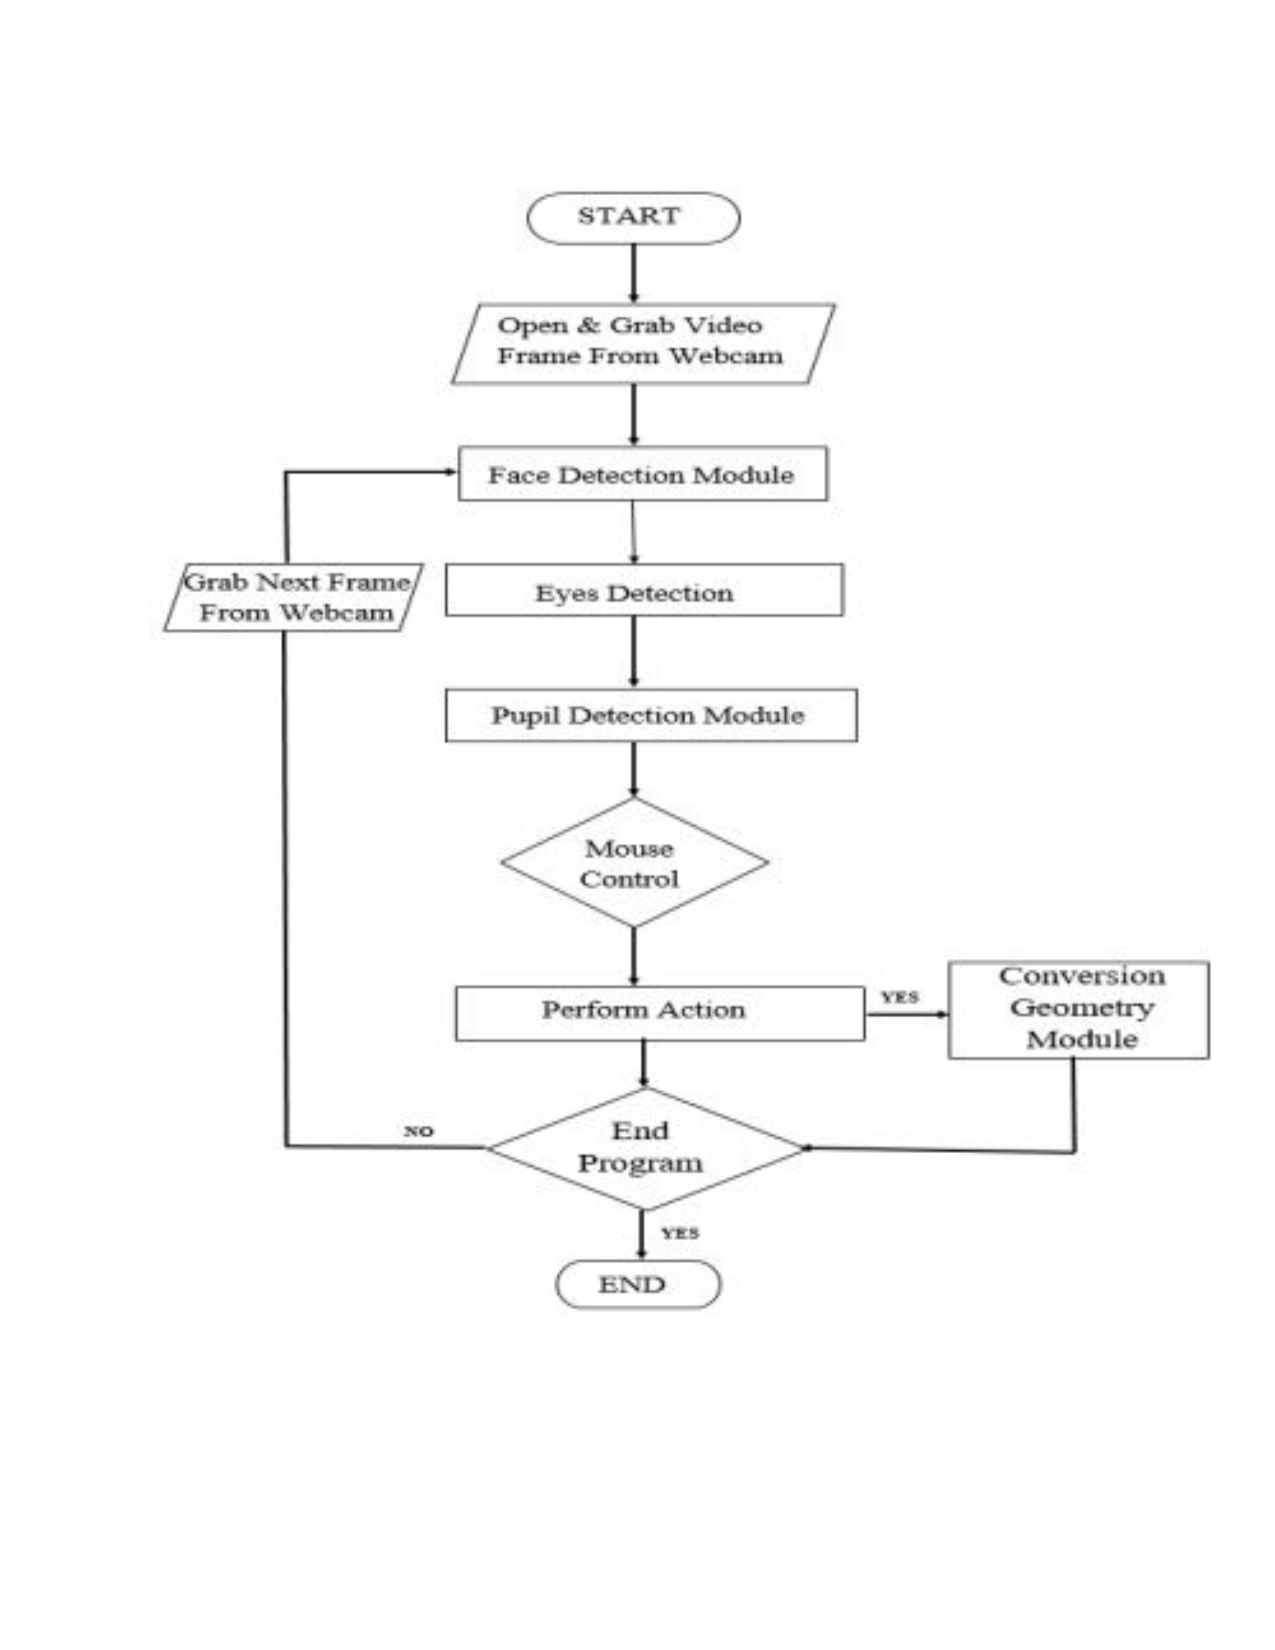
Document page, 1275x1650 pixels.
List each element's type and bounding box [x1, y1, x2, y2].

picture [150, 150, 1239, 1327]
